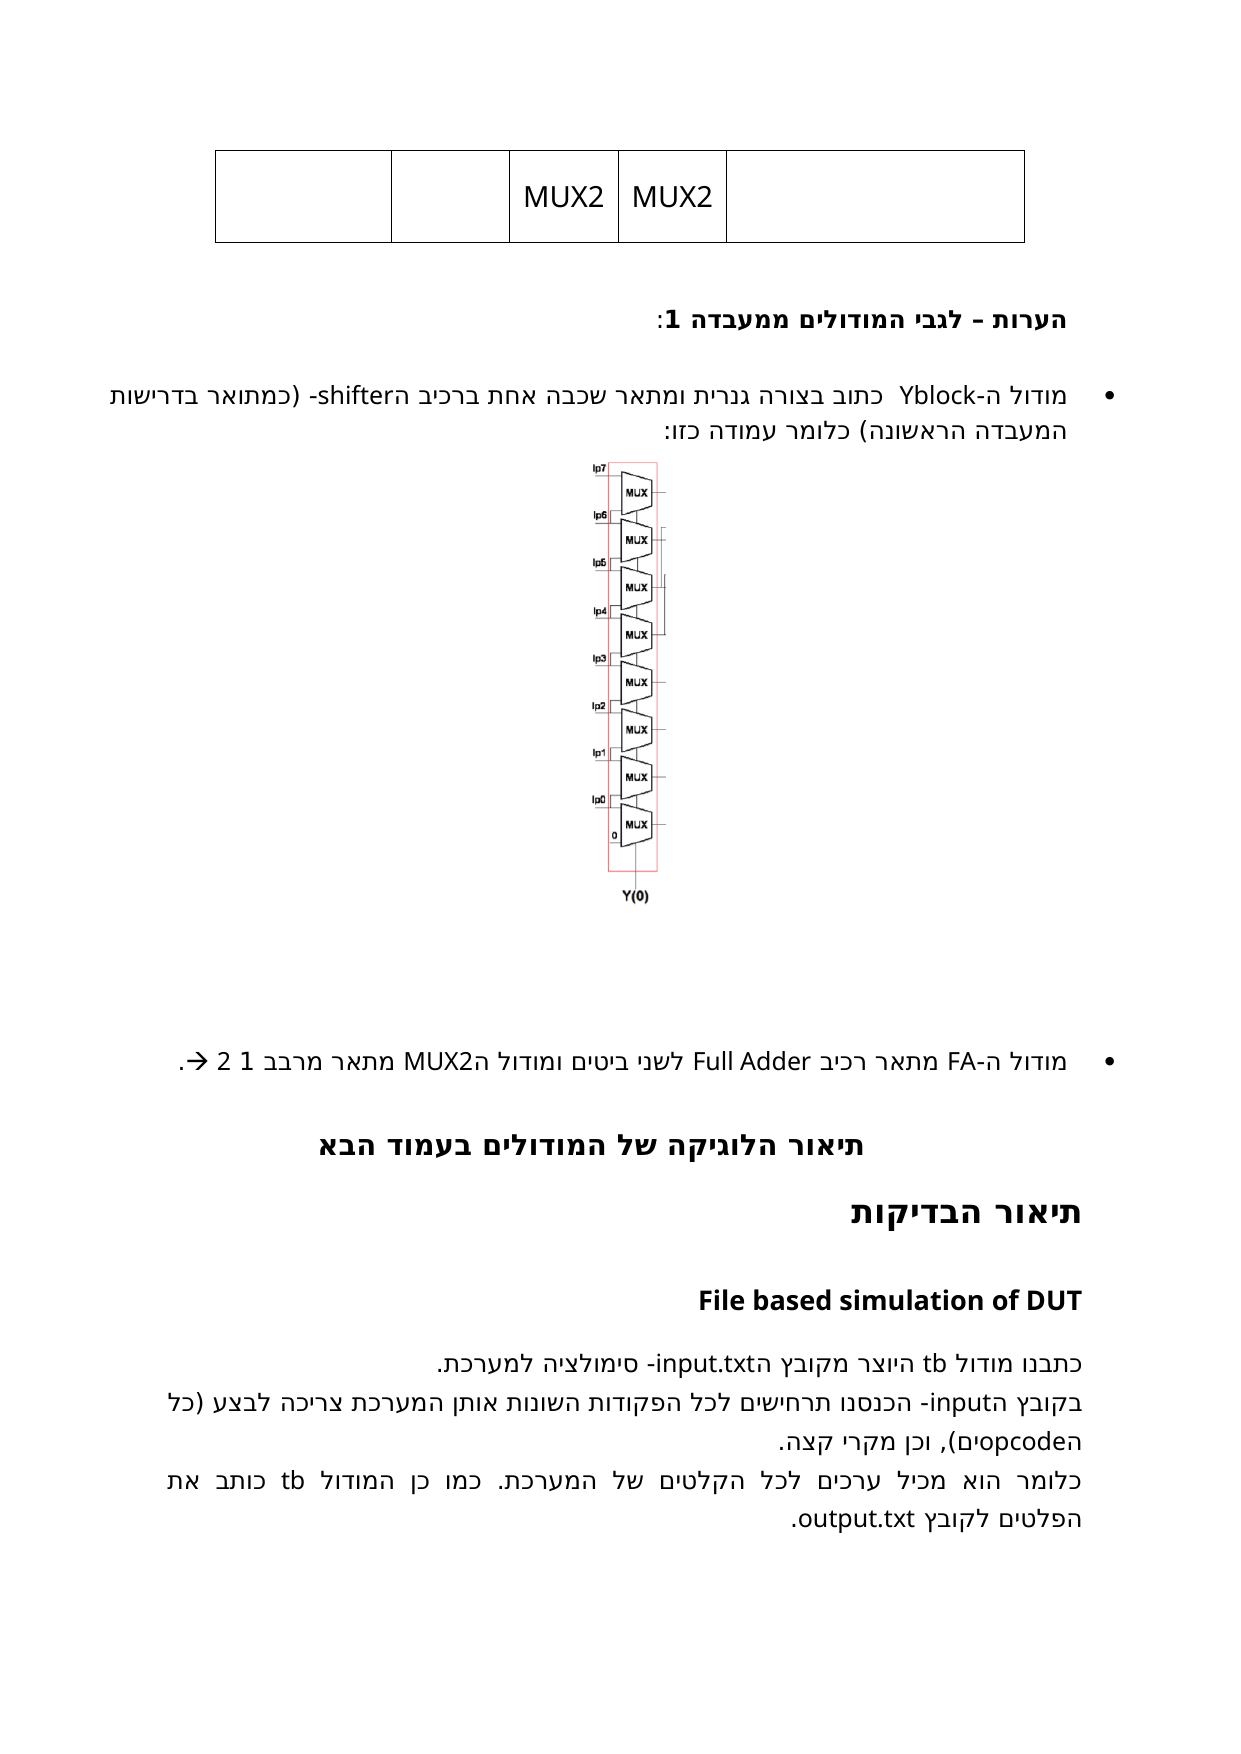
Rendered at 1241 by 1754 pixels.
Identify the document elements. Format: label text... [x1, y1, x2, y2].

subtitle תיאור הבדיקות [137, 1192, 1083, 1231]
picture [574, 454, 666, 911]
list הערות – לגבי המודולים ממעבדה 1: [300, 305, 1068, 334]
list תיאור הלוגיקה של המודולים בעמוד הבא [93, 1128, 993, 1162]
table_cell MUX2 [510, 151, 618, 242]
text כלומר הוא מכיל ערכים לכל הקלטים של המערכת. כמו כן המודול tb כותב את הפלטים לקובץ output.txt. [167, 1463, 1083, 1535]
list מודול ה-FA מתאר רכיב Full Adder לשני ביטים ומודול הMUX2 מתאר מרבב 1 2. [93, 1044, 1105, 1078]
subtitle File based simulation of DUT [137, 1281, 1083, 1318]
list מודול ה-Yblock כתוב בצורה גנרית ומתאר שכבה אחת ברכיב הshifter- (כמתואר בדרישות המעבדה הראשונה) כלומר עמודה כזו: [93, 377, 1105, 445]
text בקובץ הinput- הכנסנו תרחישים לכל הפקודות השונות אותן המערכת צריכה לבצע (כל הopcodeים), וכן מקרי קצה. [167, 1385, 1083, 1458]
table_cell MUX2 [619, 151, 726, 242]
text כתבנו מודול tb היוצר מקובץ הinput.txt- סימולציה למערכת. [167, 1346, 1083, 1380]
table_cell FA [727, 151, 1024, 242]
